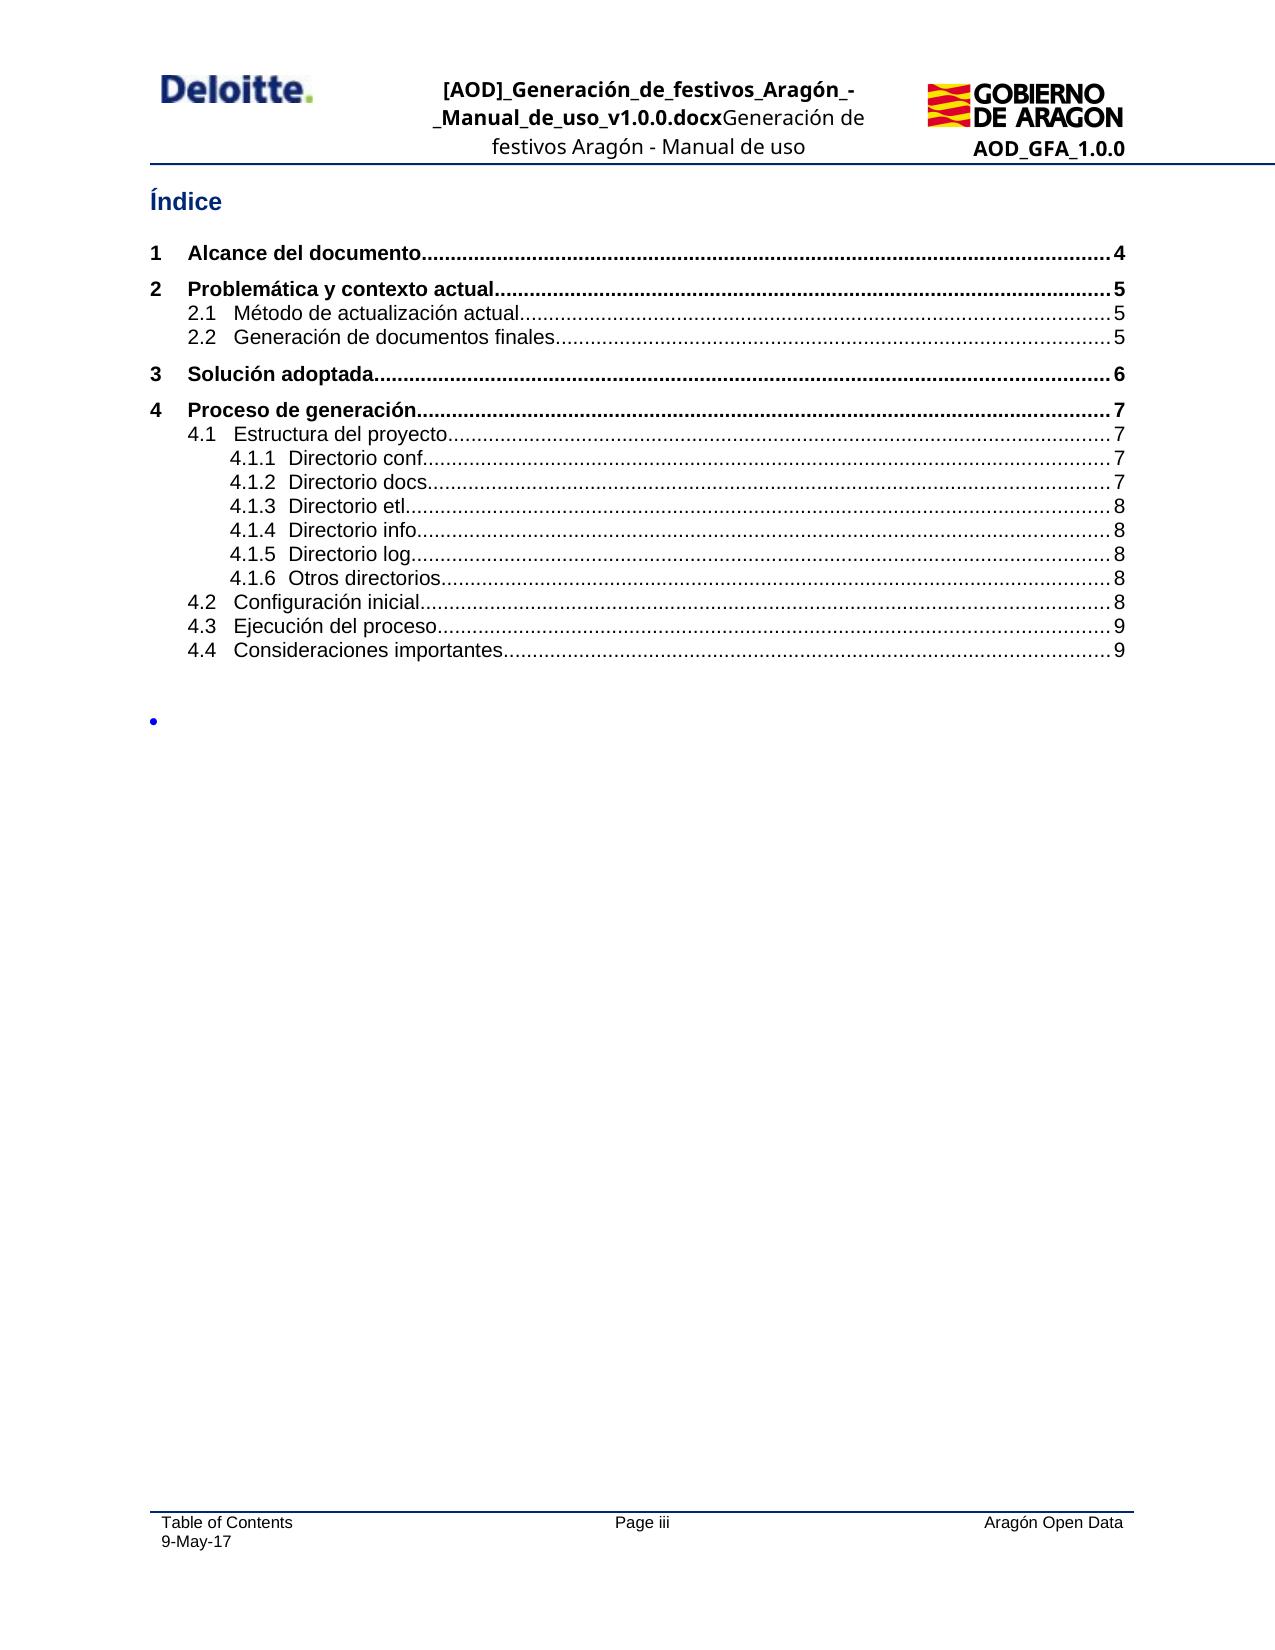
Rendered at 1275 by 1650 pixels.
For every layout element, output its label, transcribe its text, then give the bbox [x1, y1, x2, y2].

text 4.3 Ejecución del proceso 9 [187, 614, 1134, 638]
text 4.1 Estructura del proyecto 7 [187, 422, 1134, 446]
text 4.1.2 Directorio docs 7 [229, 470, 1134, 494]
picture [922, 75, 1125, 135]
text 2.2 Generación de documentos finales 5 [187, 325, 1134, 349]
picture [161, 75, 313, 103]
text 4.1.4 Directorio info 8 [229, 518, 1134, 542]
text 4.2 Configuración inicial 8 [187, 590, 1134, 614]
text Índice [150, 187, 1134, 216]
text 2 Problemática y contexto actual 5 [150, 277, 1134, 301]
text 4 Proceso de generación 7 [150, 398, 1134, 422]
text 4.1.6 Otros directorios 8 [229, 566, 1134, 590]
text 3 Solución adoptada 6 [150, 362, 1134, 386]
text 4.1.5 Directorio log 8 [229, 542, 1134, 566]
text 1 Alcance del documento 4 [150, 241, 1134, 265]
text 4.1.3 Directorio etl 8 [229, 494, 1134, 518]
text 2.1 Método de actualización actual 5 [187, 301, 1134, 325]
text 4.1.1 Directorio conf 7 [229, 446, 1134, 470]
text 4.4 Consideraciones importantes 9 [187, 638, 1134, 662]
